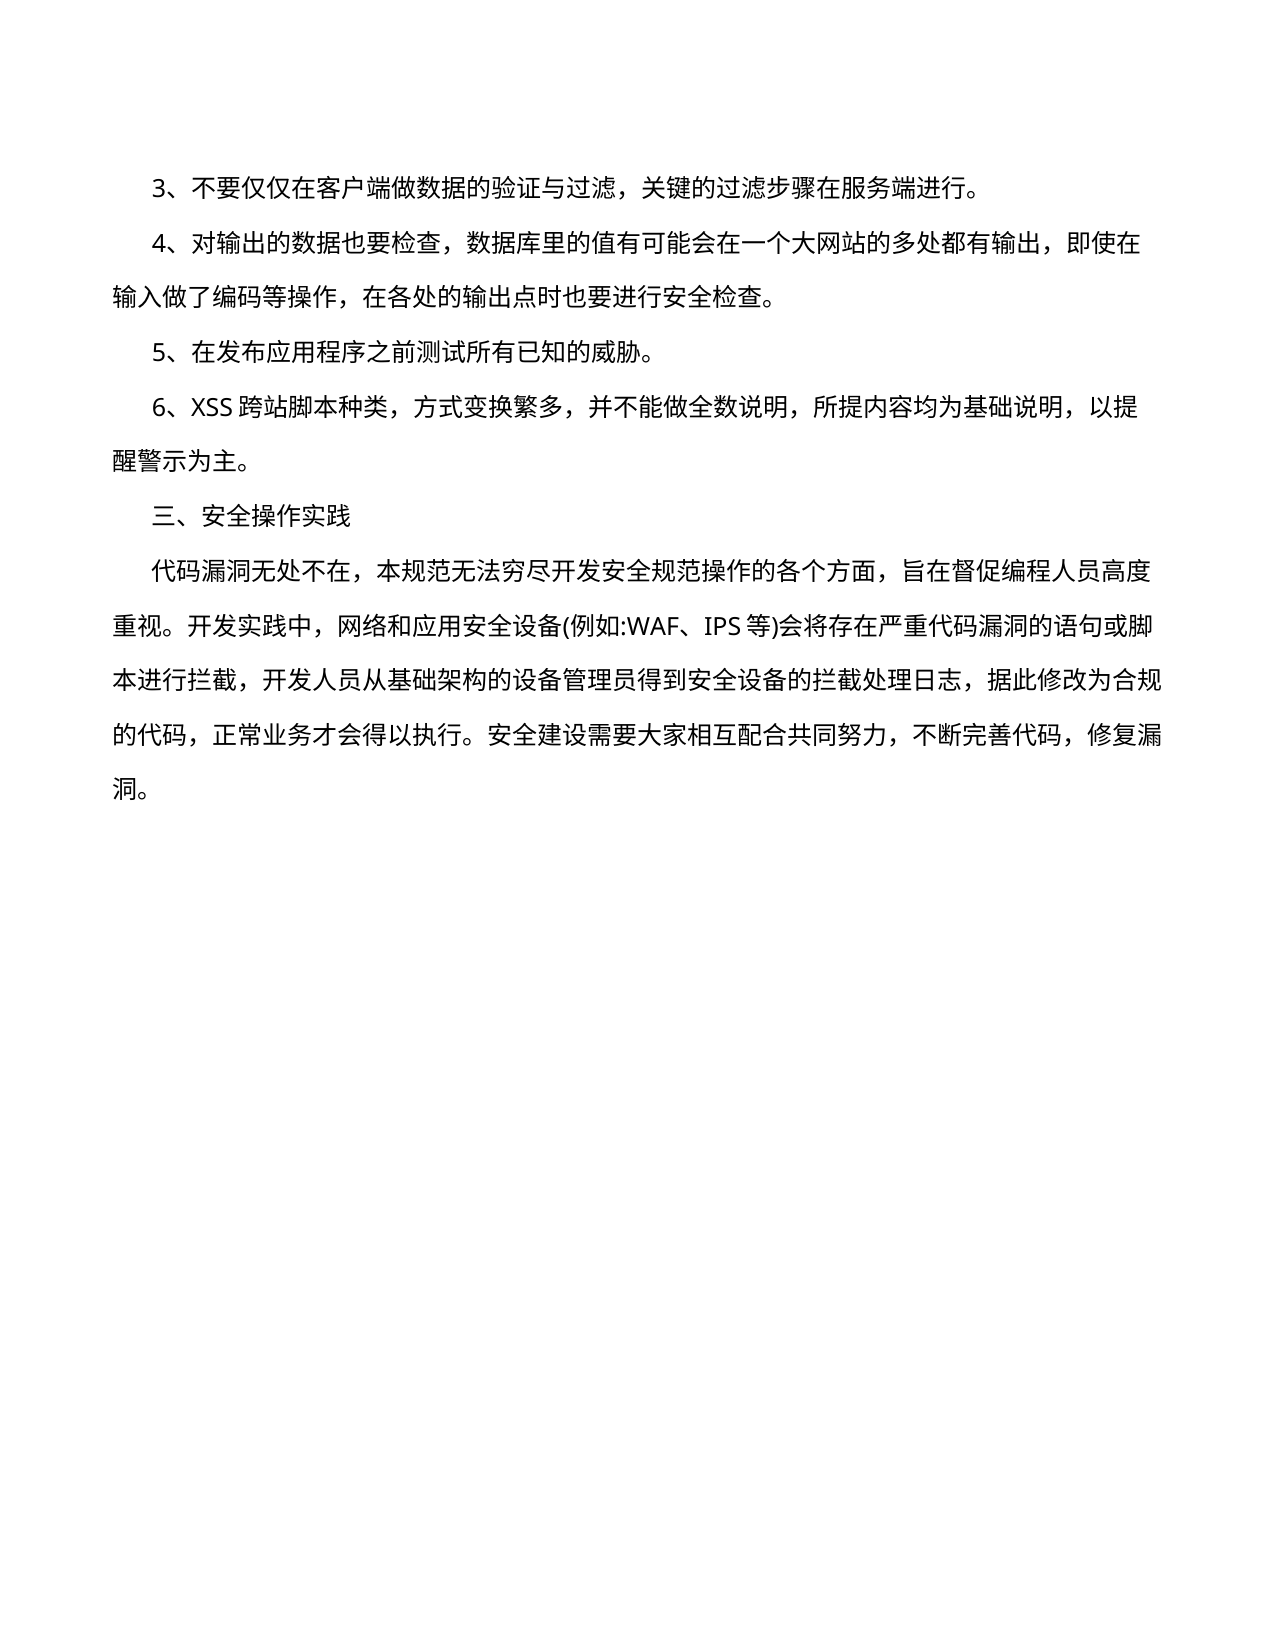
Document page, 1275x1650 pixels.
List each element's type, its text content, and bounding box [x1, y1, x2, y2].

text 5、在发布应用程序之前测试所有已知的威胁。 [112, 314, 1162, 369]
text 4、对输出的数据也要检查，数据库里的值有可能会在一个大网站的多处都有输出，即使在输入做了编码等操作，在各处的输出点时也要进行安全检查。 [112, 205, 1162, 314]
text 三、安全操作实践 [112, 478, 1162, 533]
text 代码漏洞无处不在，本规范无法穷尽开发安全规范操作的各个方面，旨在督促编程人员高度重视。开发实践中，网络和应用安全设备(例如:WAF、IPS等)会将存在严重代码漏洞的语句或脚本进行拦截，开发人员从基础架构的设备管理员得到安全设备的拦截处理日志，据此修改为合规的代码，正常业务才会得以执行。安全建设需要大家相互配合共同努力，不断完善代码，修复漏洞。 [112, 533, 1162, 806]
text 3、不要仅仅在客户端做数据的验证与过滤，关键的过滤步骤在服务端进行。 [112, 150, 1162, 205]
text 6、XSS跨站脚本种类，方式变换繁多，并不能做全数说明，所提内容均为基础说明，以提醒警示为主。 [112, 369, 1162, 478]
